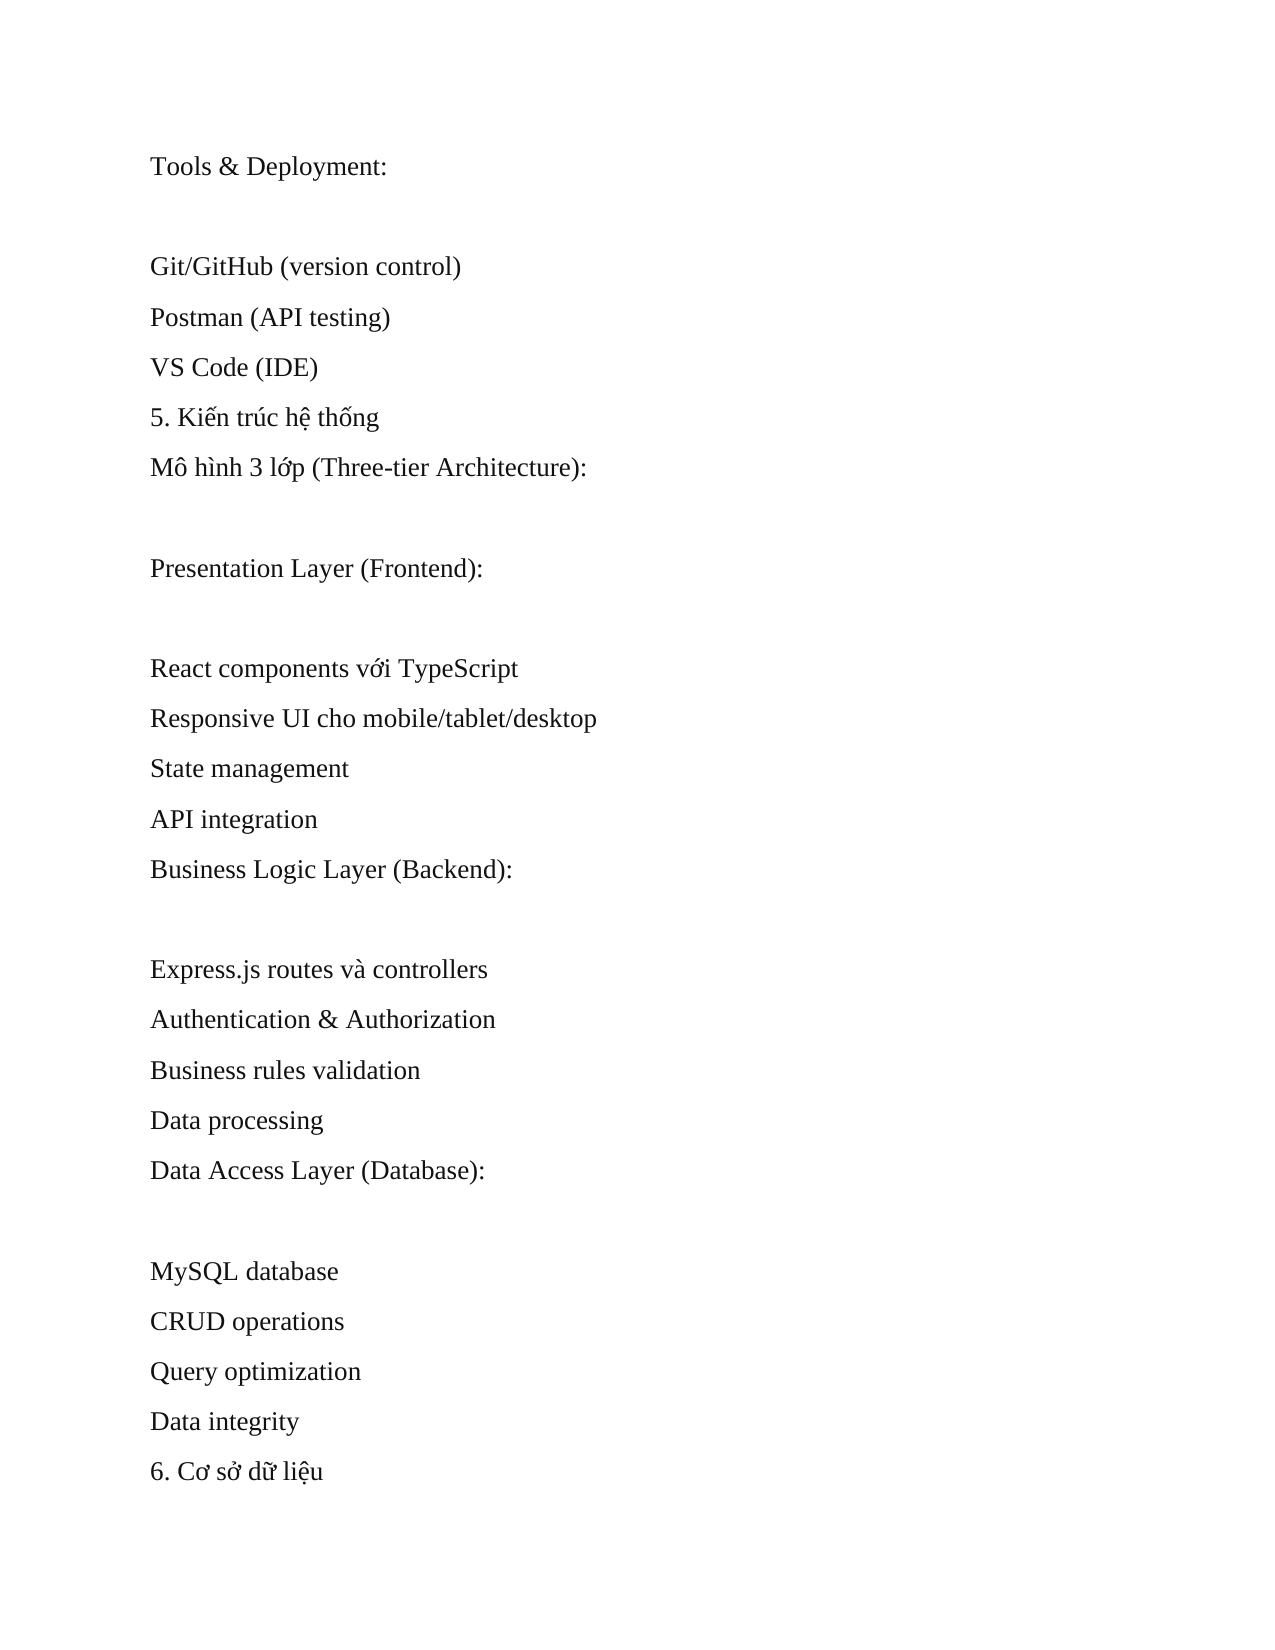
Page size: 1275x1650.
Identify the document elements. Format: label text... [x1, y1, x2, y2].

text VS Code (IDE) [150, 351, 1125, 382]
text React components với TypeScript [150, 652, 1125, 683]
text Business rules validation [150, 1054, 1125, 1085]
text Business Logic Layer (Backend): [150, 853, 1125, 884]
text 6. Cơ sở dữ liệu [150, 1455, 1125, 1487]
text State management [150, 752, 1125, 784]
text Git/GitHub (version control) [150, 250, 1125, 282]
text Mô hình 3 lớp (Three-tier Architecture): [150, 451, 1125, 482]
text Query optimization [150, 1355, 1125, 1386]
text Data processing [150, 1104, 1125, 1135]
text Postman (API testing) [150, 301, 1125, 332]
text CRUD operations [150, 1305, 1125, 1336]
text 5. Kiến trúc hệ thống [150, 401, 1125, 432]
text Presentation Layer (Frontend): [150, 552, 1125, 583]
text Authentication & Authorization [150, 1003, 1125, 1035]
text MySQL database [150, 1254, 1125, 1286]
text Data integrity [150, 1405, 1125, 1436]
text API integration [150, 803, 1125, 834]
text Data Access Layer (Database): [150, 1154, 1125, 1185]
text Express.js routes và controllers [150, 953, 1125, 984]
text Tools & Deployment: [150, 150, 1125, 181]
text Responsive UI cho mobile/tablet/desktop [150, 702, 1125, 733]
